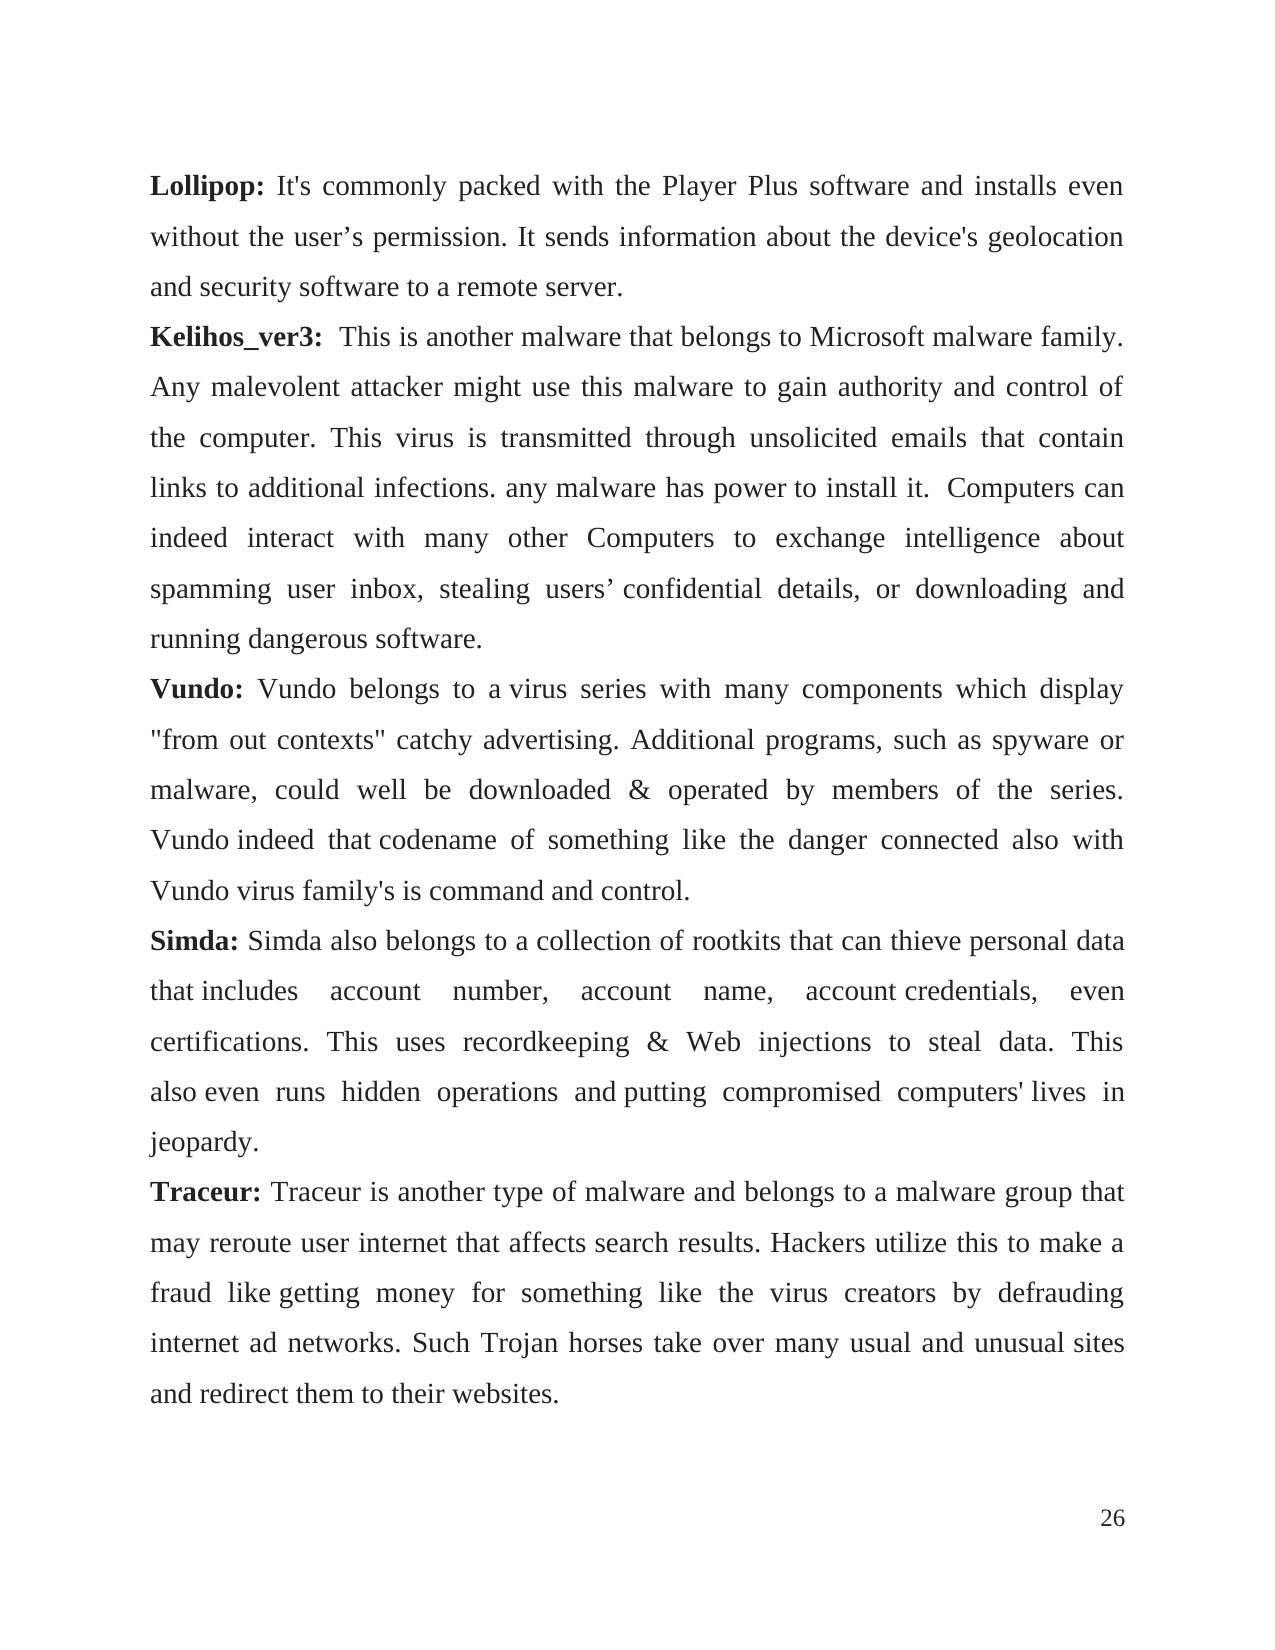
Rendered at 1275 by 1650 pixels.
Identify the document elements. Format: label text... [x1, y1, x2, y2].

text Kelihos_ver3: This is another malware that belongs to Microsoft malware family. Any malevolent attacker might use this malware to gain authority and control of the computer. This virus is transmitted through unsolicited emails that contain links to additional infections. any malware has power to install it. Computers can indeed interact with many other Computers to exchange intelligence about spamming user inbox, stealing users’ confidential details, or downloading and running dangerous software. [150, 319, 1125, 655]
text Vundo: Vundo belongs to a virus series with many components which display "from out contexts" catchy advertising. Additional programs, such as spyware or malware, could well be downloaded & operated by members of the series. Vundo indeed that codename of something like the danger connected also with Vundo virus family's is command and control. [150, 671, 1125, 906]
text Simda: Simda also belongs to a collection of rootkits that can thieve personal data that includes account number, account name, account credentials, even certifications. This uses recordkeeping & Web injections to steal data. This also even runs hidden operations and putting compromised computers' lives in jeopardy. [150, 923, 1125, 1158]
text Traceur: Traceur is another type of malware and belongs to a malware group that may reroute user internet that affects search results. Hackers utilize this to make a fraud like getting money for something like the virus creators by defrauding internet ad networks. Such Trojan horses take over many usual and unusual sites and redirect them to their websites. [150, 1174, 1125, 1409]
text Lollipop: It's commonly packed with the Player Plus software and installs even without the user’s permission. It sends information about the device's geolocation and security software to a remote server. [150, 168, 1125, 302]
